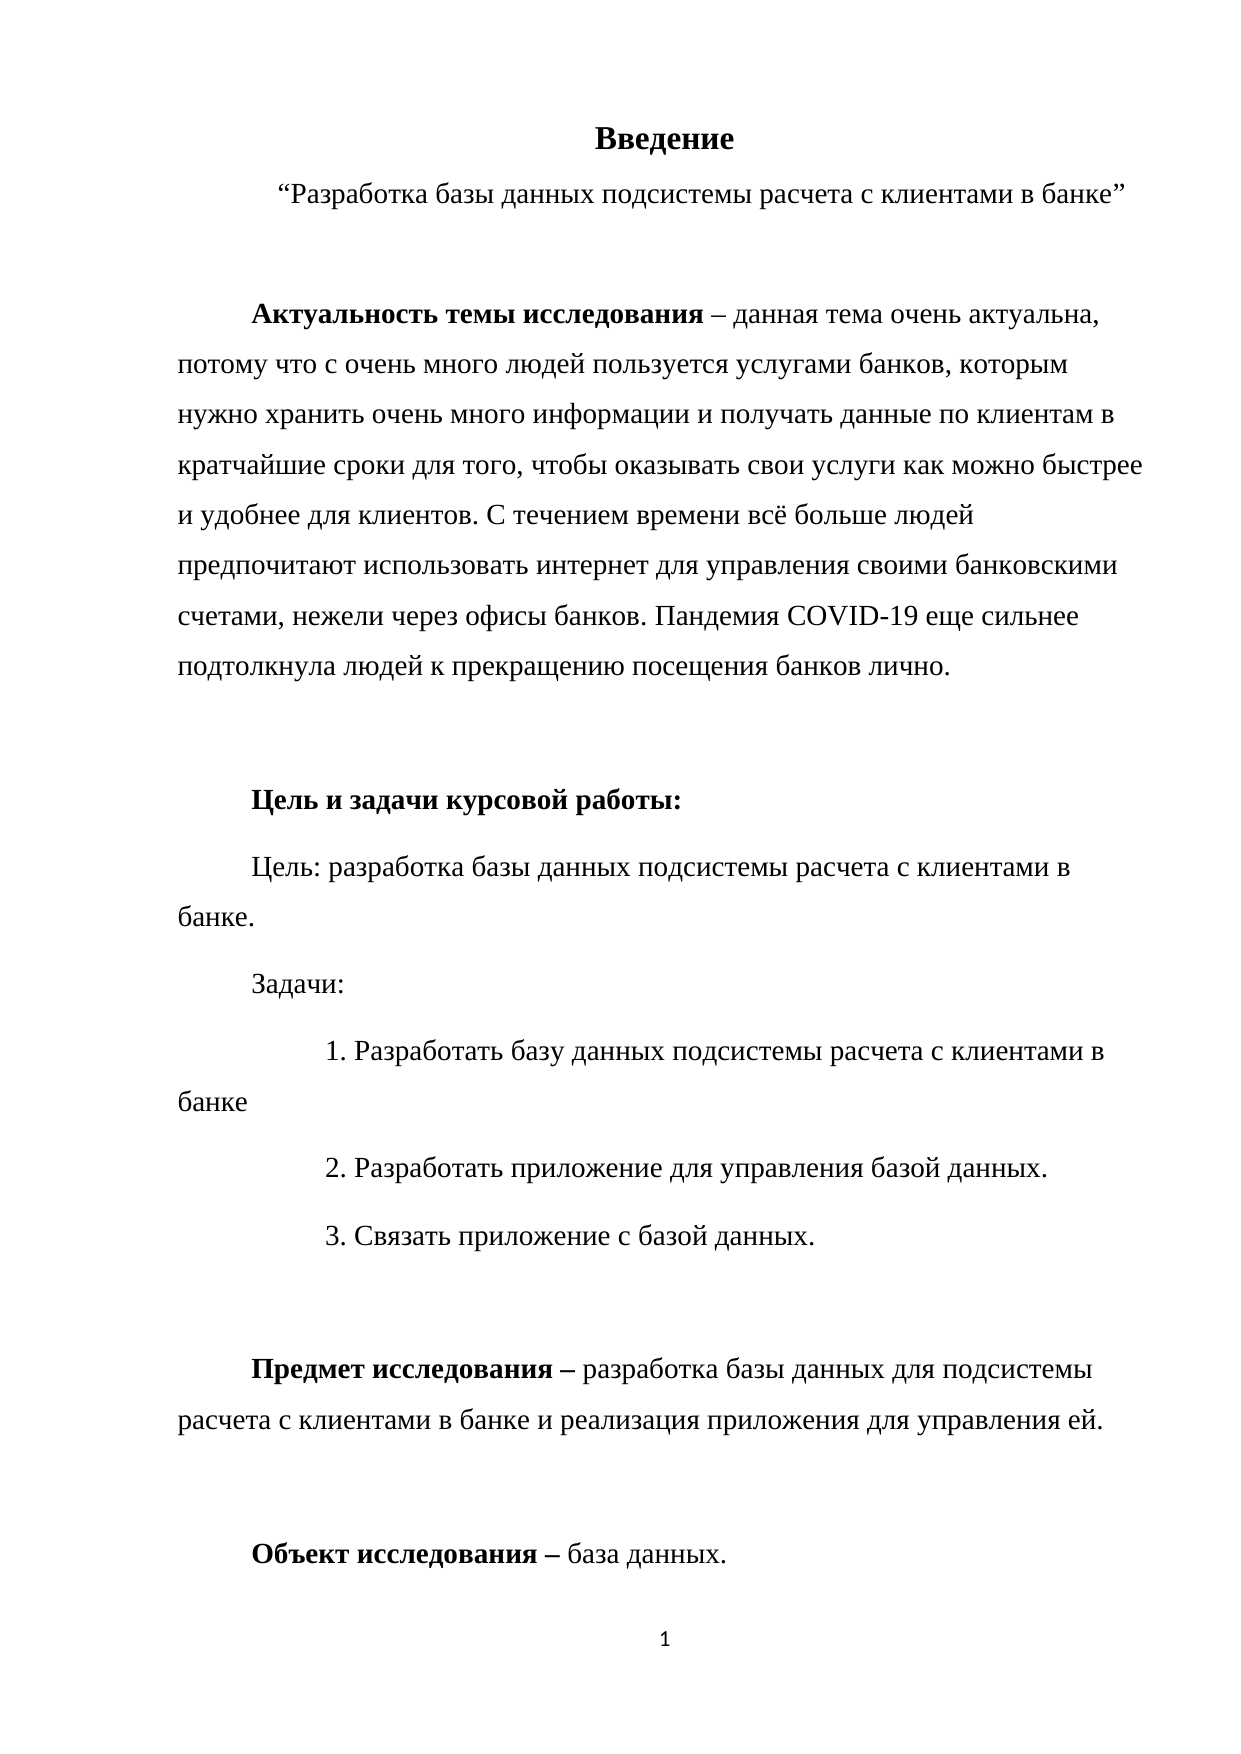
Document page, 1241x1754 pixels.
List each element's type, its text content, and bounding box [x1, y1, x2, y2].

text 2. Разработать приложение для управления базой данных. [177, 1151, 1152, 1184]
text Введение [177, 118, 1152, 156]
text 3. Связать приложение с базой данных. [177, 1218, 1152, 1251]
text “Разработка базы данных подсистемы расчета с клиентами в банке” [177, 176, 1152, 210]
text Цель: разработка базы данных подсистемы расчета с клиентами в банке. [177, 849, 1152, 933]
text Задачи: [177, 966, 1152, 1000]
text Предмет исследования – разработка базы данных для подсистемы расчета с клиентами в банке и реализация приложения для управления ей. [177, 1352, 1152, 1435]
text Цель и задачи курсовой работы: [177, 782, 1152, 816]
text Актуальность темы исследования – данная тема очень актуальна, потому что с очень много людей пользуется услугами банков, которым нужно хранить очень много информации и получать данные по клиентам в кратчайшие сроки для того, чтобы оказывать свои услуги как можно быстрее и удобнее для клиентов. С течением времени всё больше людей предпочитают использовать интернет для управления своими банковскими счетами, нежели через офисы банков. Пандемия COVID-19 еще сильнее подтолкнула людей к прекращению посещения банков лично. [177, 296, 1152, 682]
text 1. Разработать базу данных подсистемы расчета с клиентами в банке [177, 1033, 1152, 1117]
text Объект исследования – база данных. [177, 1536, 1152, 1569]
